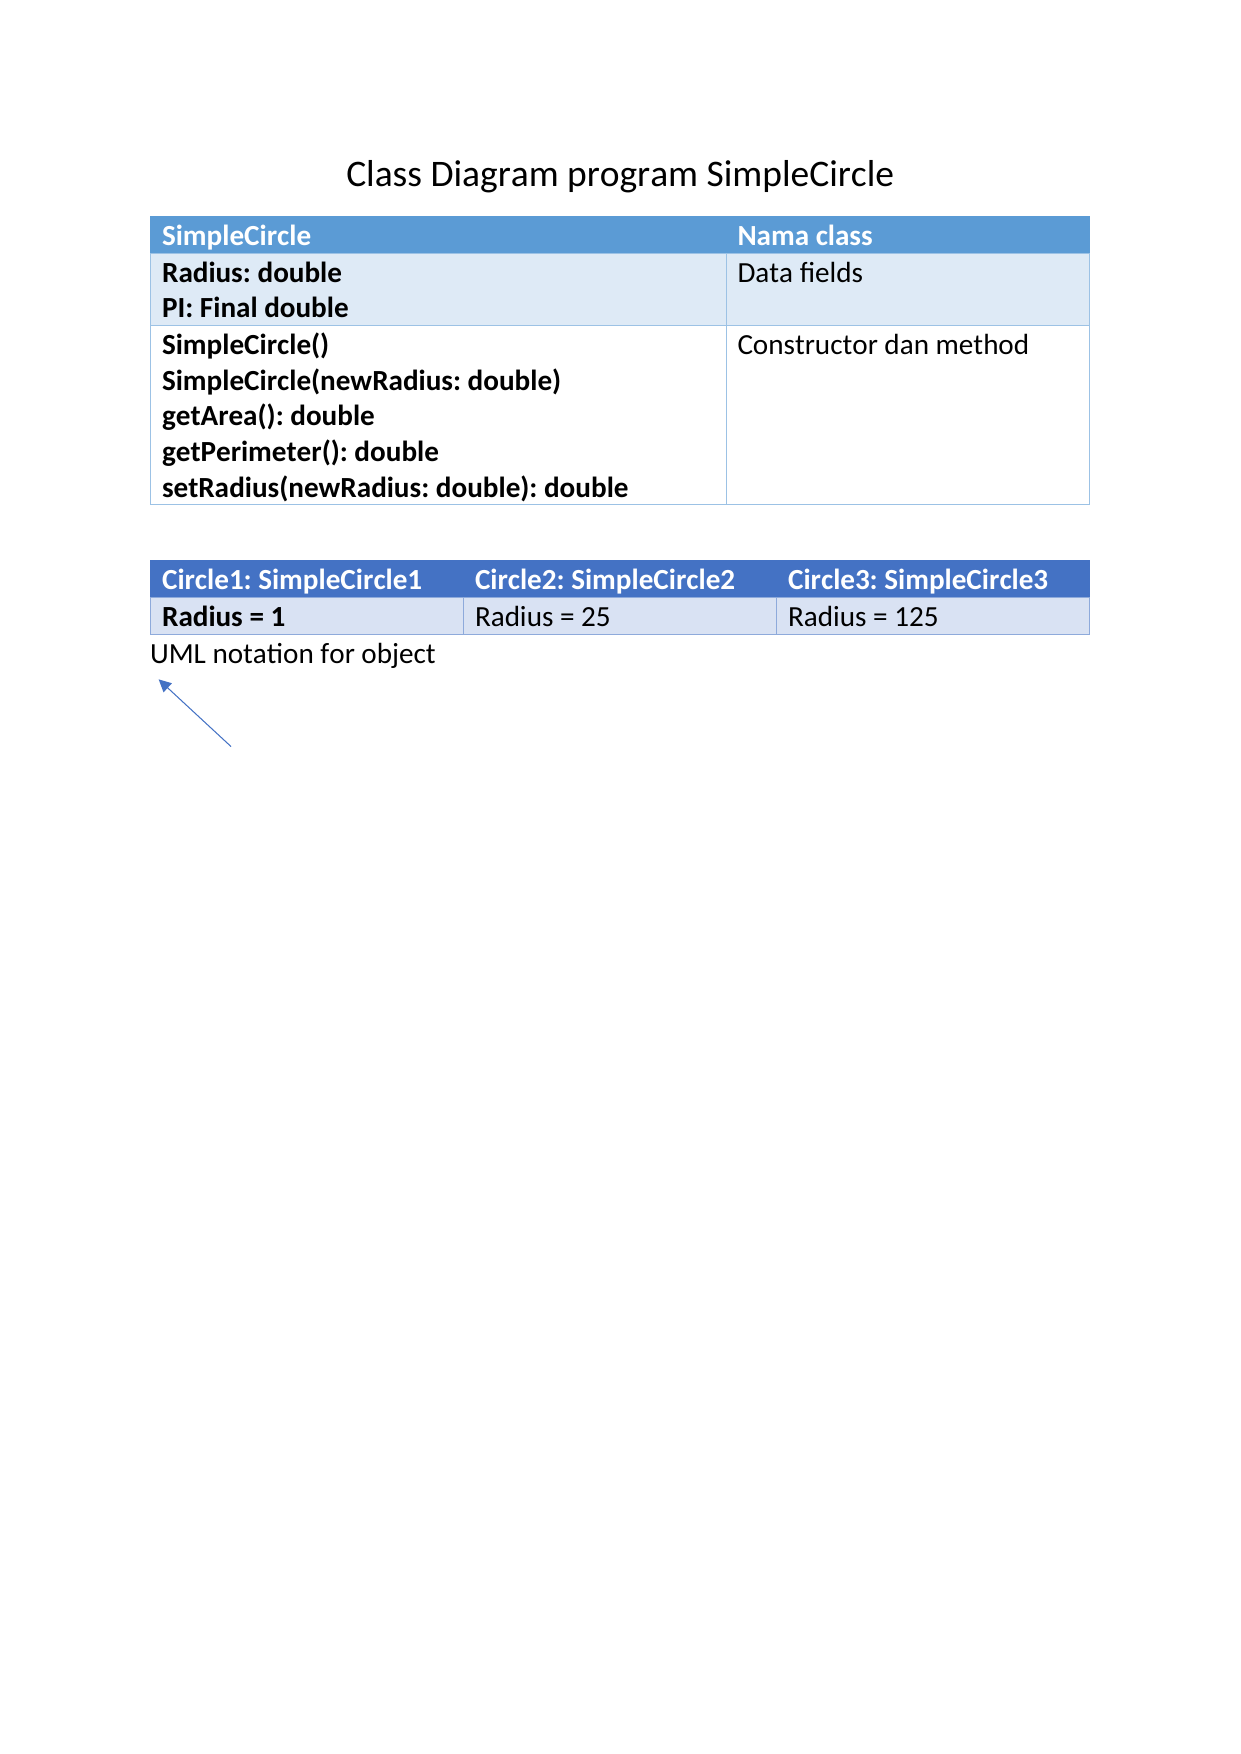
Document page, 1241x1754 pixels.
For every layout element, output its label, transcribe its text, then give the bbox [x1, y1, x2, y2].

table_header SimpleCircle [151, 217, 726, 253]
table_cell Radius = 25 [464, 598, 776, 634]
table_cell SimpleCircle() SimpleCircle(newRadius: double) getArea(): double getPerimeter(): double setRadius(newRadius: double): double [151, 326, 726, 504]
table_cell Radius = 1 [151, 598, 463, 634]
table_header Circle1: SimpleCircle1 [151, 561, 463, 597]
table_header Circle3: SimpleCircle3 [777, 561, 1089, 597]
table_cell Data fields [727, 254, 1089, 325]
table_cell Constructor dan method [727, 326, 1089, 504]
table_header Circle2: SimpleCircle2 [464, 561, 776, 597]
table_header Nama class [727, 217, 1089, 253]
table_cell Radius: double PI: Final double [151, 254, 726, 325]
table_cell Radius = 125 [777, 598, 1089, 634]
text UML notation for object [150, 635, 1090, 670]
text Class Diagram program SimpleCircle [150, 150, 1090, 196]
